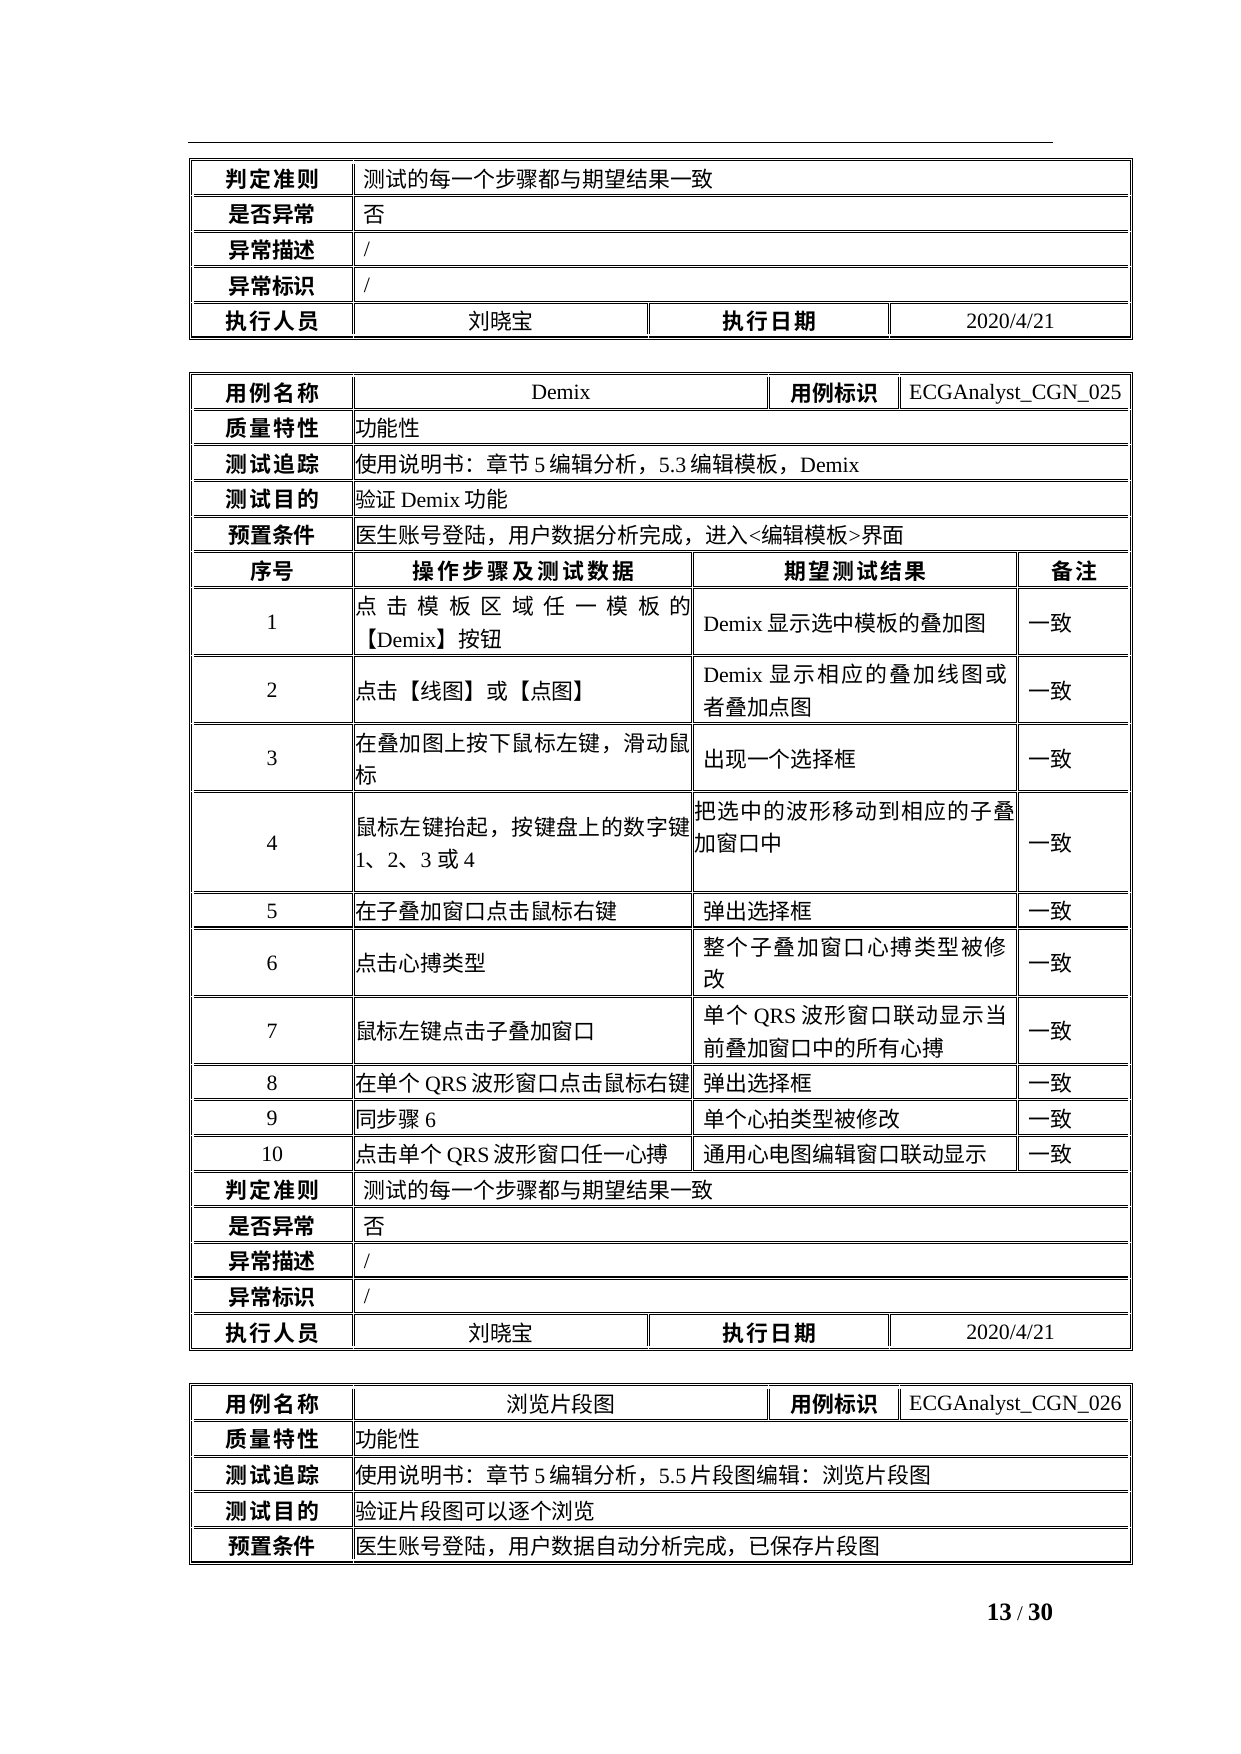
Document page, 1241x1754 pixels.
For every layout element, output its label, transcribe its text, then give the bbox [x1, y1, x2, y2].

table_cell 一致 [1018, 1098, 1131, 1134]
table_cell 功能性 [355, 408, 1130, 443]
table_cell 一致 [1019, 995, 1130, 1063]
table_cell 测试追踪 [191, 443, 353, 479]
table_cell 测试目的 [191, 1490, 353, 1526]
table_cell 期望测试结果 [694, 553, 1016, 586]
table_header 浏览片段图 [353, 1386, 768, 1419]
table_cell 是否异常 [191, 194, 353, 229]
table_cell 2020/4/21 [890, 301, 1130, 336]
table_cell 功能性 [353, 1419, 1131, 1454]
table_cell 在子叠加窗口点击鼠标右键 [355, 894, 691, 926]
table_cell / [355, 1276, 1130, 1312]
table_cell 测试的每一个步骤都与期望结果一致 [355, 1170, 1130, 1205]
table_header ECGAnalyst_CGN_025 [899, 375, 1130, 408]
table_cell 2020/4/21 [890, 1312, 1131, 1348]
table_cell 点击模板区域任一模板的【Demix】按钮 [355, 589, 691, 654]
table_cell 验证Demix功能 [353, 479, 1131, 514]
table_cell 测试的每一个步骤都与期望结果一致 [353, 161, 1130, 194]
table_cell 一致 [1018, 654, 1131, 722]
table_cell 执行人员 [192, 301, 353, 336]
table_cell 3 [191, 722, 353, 790]
table_cell 鼠标左键点击子叠加窗口 [355, 998, 691, 1063]
table_cell 单个心拍类型被修改 [694, 1101, 1016, 1134]
table_cell 一致 [1018, 1134, 1131, 1169]
table_cell 一致 [1018, 790, 1131, 891]
table_cell 一致 [1019, 926, 1130, 994]
table_cell 弹出选择框 [694, 894, 1016, 926]
table_cell 判定准则 [192, 161, 353, 194]
table_cell 异常描述 [192, 230, 352, 265]
table_cell 验证片段图可以逐个浏览 [353, 1490, 1131, 1526]
table_cell 出现一个选择框 [694, 725, 1016, 790]
table_cell 点击单个QRS波形窗口任一心搏 [355, 1137, 691, 1169]
table_cell 异常描述 [192, 1241, 352, 1276]
table_header 用例名称 [192, 375, 353, 408]
table_cell 测试追踪 [192, 1455, 352, 1490]
table_cell / [355, 1241, 1130, 1276]
table_cell 测试目的 [191, 479, 353, 514]
table_cell 执行日期 [648, 304, 889, 336]
table_cell 1 [192, 586, 352, 654]
table_header 用例名称 [192, 1386, 353, 1419]
table_cell 在单个QRS波形窗口点击鼠标右键 [355, 1066, 691, 1098]
table_cell 一致 [1019, 891, 1130, 926]
table_cell Demix显示相应的叠加线图或者叠加点图 [694, 657, 1016, 722]
table_cell 9 [191, 1098, 353, 1134]
table_cell 鼠标左键抬起，按键盘上的数字键 1、2、3 或 4 [355, 793, 691, 891]
table_cell 医生账号登陆，用户数据分析完成，进入<编辑模板>界面 [355, 515, 1130, 550]
table_cell 单个QRS波形窗口联动显示当前叠加窗口中的所有心搏 [694, 998, 1016, 1063]
table_cell 刘晓宝 [353, 1315, 648, 1348]
table_cell 5 [192, 891, 352, 926]
table_cell 通用心电图编辑窗口联动显示 [694, 1137, 1016, 1169]
table_cell 10 [191, 1134, 353, 1169]
table_cell / [353, 265, 1131, 301]
table_cell 异常标识 [192, 1276, 352, 1312]
table_cell 医生账号登陆，用户数据自动分析完成，已保存片段图 [353, 1526, 1130, 1561]
table_cell 在叠加图上按下鼠标左键，滑动鼠标 [355, 725, 691, 790]
table_header 用例标识 [768, 375, 899, 408]
table_cell 执行日期 [648, 1315, 889, 1348]
table_cell 否 [353, 194, 1131, 229]
table_cell 操作步骤及测试数据 [355, 553, 691, 586]
table_cell 2 [191, 654, 353, 722]
table_cell 刘晓宝 [353, 304, 648, 336]
table_cell 6 [192, 926, 352, 994]
table_header Demix [353, 375, 768, 408]
table_cell 点击心搏类型 [355, 930, 691, 994]
table_cell 同步骤6 [355, 1101, 691, 1134]
table_cell 是否异常 [191, 1205, 353, 1241]
table_cell 否 [353, 1205, 1131, 1241]
table_cell 预置条件 [192, 515, 352, 550]
table_cell 把选中的波形移动到相应的子叠加窗口中 [694, 793, 1016, 891]
table_cell 序号 [191, 550, 353, 586]
table_cell 执行人员 [191, 1312, 353, 1348]
table_cell 质量特性 [192, 408, 352, 443]
table_cell 一致 [1019, 586, 1130, 654]
table_cell 一致 [1019, 1063, 1130, 1098]
table_cell 使用说明书：章节5编辑分析，5.5片段图编辑：浏览片段图 [355, 1455, 1130, 1490]
table_cell 预置条件 [192, 1526, 353, 1561]
table_cell 4 [191, 790, 353, 891]
table_cell 判定准则 [192, 1170, 352, 1205]
table_cell Demix显示选中模板的叠加图 [694, 589, 1016, 654]
table_cell 使用说明书：章节5编辑分析，5.3编辑模板，Demix [353, 443, 1131, 479]
table_cell 质量特性 [191, 1419, 353, 1454]
table_cell / [355, 230, 1130, 265]
table_cell 备注 [1018, 550, 1131, 586]
table_cell 8 [192, 1063, 352, 1098]
table_cell 弹出选择框 [694, 1066, 1016, 1098]
table_header 用例标识 [768, 1386, 899, 1419]
table_header ECGAnalyst_CGN_026 [899, 1386, 1130, 1419]
table_cell 一致 [1018, 722, 1131, 790]
table_cell 7 [192, 995, 352, 1063]
table_cell 异常标识 [191, 265, 353, 301]
table_cell 点击【线图】或【点图】 [355, 657, 691, 722]
table_cell 整个子叠加窗口心搏类型被修改 [694, 930, 1016, 994]
